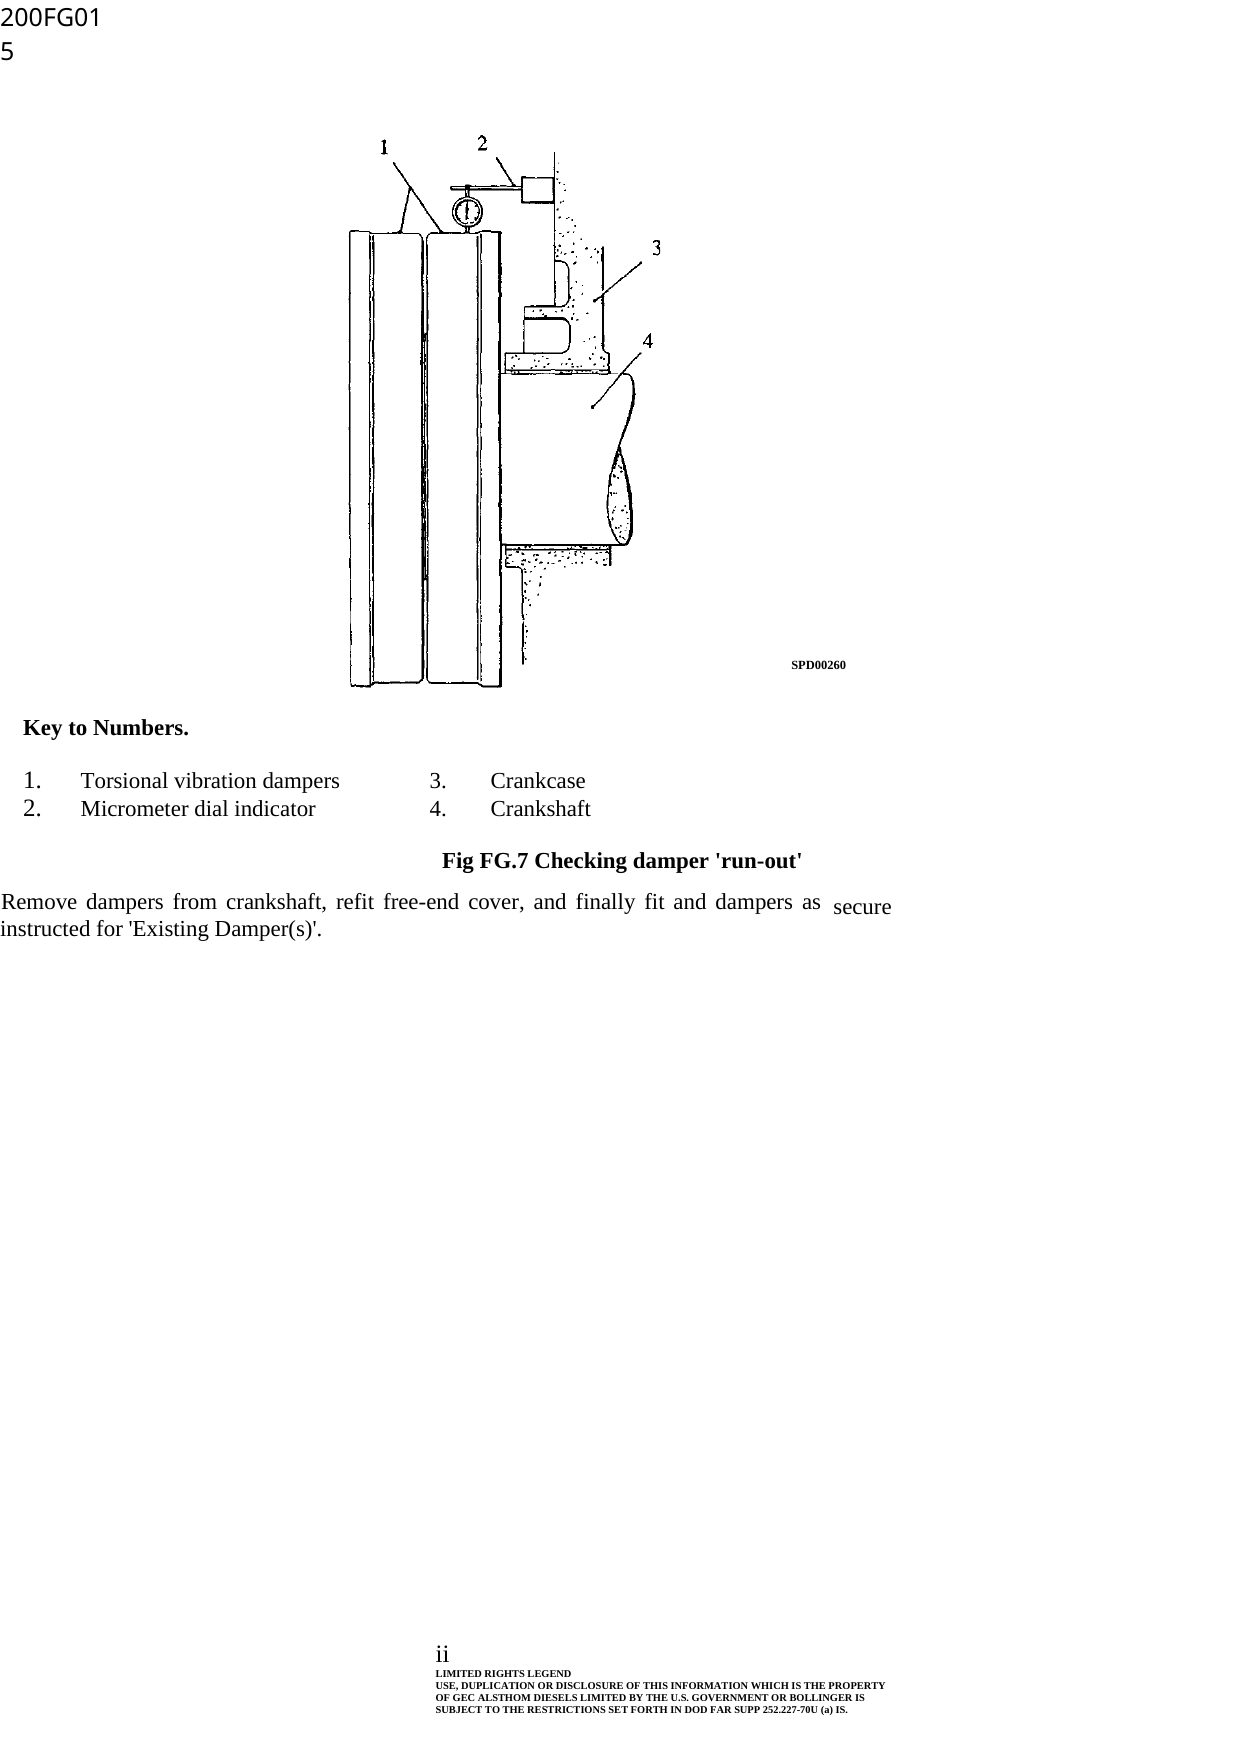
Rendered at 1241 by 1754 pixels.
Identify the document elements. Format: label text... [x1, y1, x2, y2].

list Torsional vibration dampers 3. Crankcase [23, 766, 1240, 794]
picture [348, 135, 661, 688]
text Remove dampers from crankshaft, refit free-end cover, and finally fit and dampers as instructed for 'Existing Damper(s)'. [0, 887, 1240, 942]
subtitle Fig FG.7 Checking damper 'run-out' [4, 847, 1240, 874]
list Micrometer dial indicator 4. Crankshaft [23, 794, 1240, 822]
subtitle Key to Numbers. [23, 714, 1240, 741]
